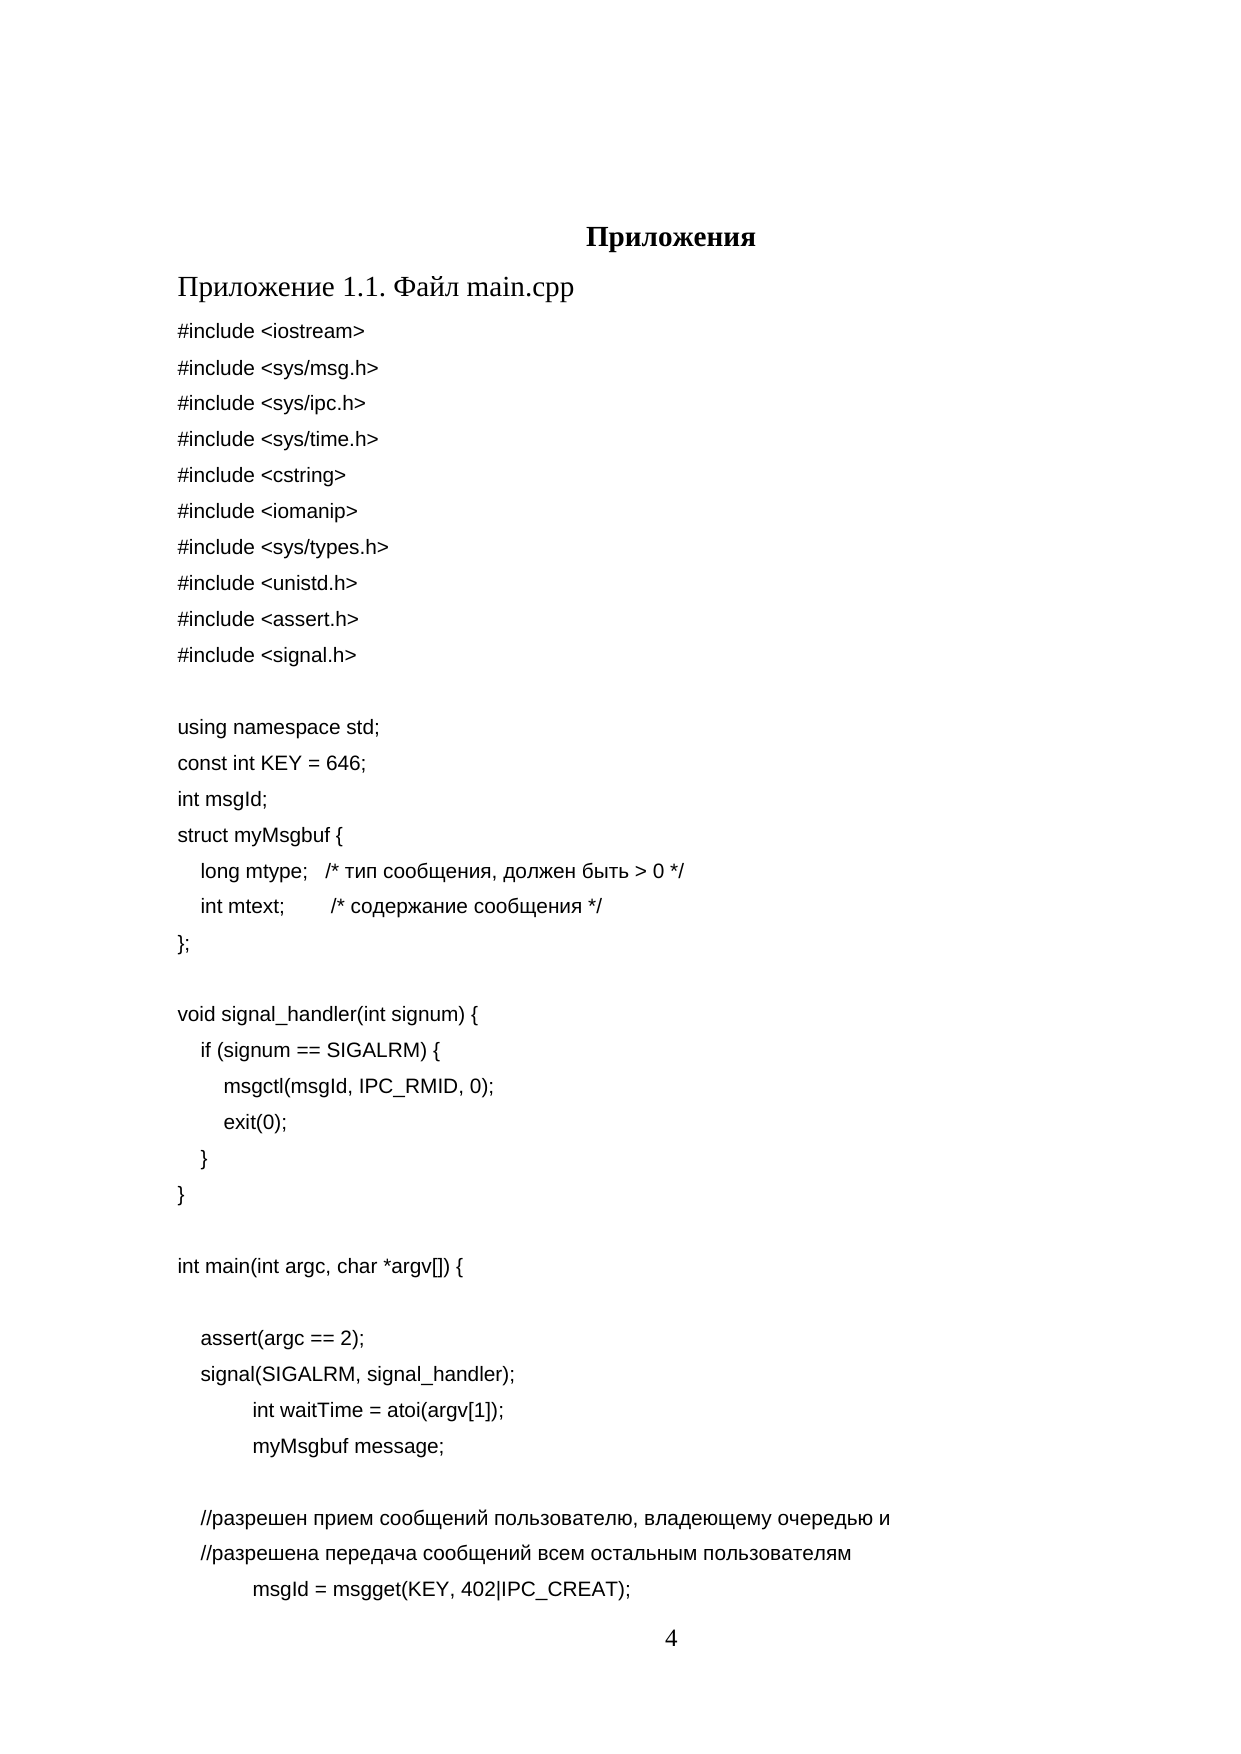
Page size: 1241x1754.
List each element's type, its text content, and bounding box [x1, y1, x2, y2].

text #include <signal.h> [177, 643, 1164, 667]
text const int KEY = 646; [177, 751, 1164, 774]
text //разрешен прием сообщений пользователю, владеющему очередью и [177, 1505, 1164, 1529]
text long mtype; /* тип сообщения, должен быть > 0 */ [177, 858, 1164, 882]
text } [177, 1146, 1164, 1170]
text if (signum == SIGALRM) { [177, 1038, 1164, 1062]
text signal(SIGALRM, signal_handler); [177, 1362, 1164, 1386]
text myMsgbuf message; [177, 1433, 1164, 1457]
text }; [177, 930, 1164, 954]
text msgId = msgget(KEY, 402|IPC_CREAT); [177, 1577, 1164, 1601]
text using namespace std; [177, 715, 1164, 739]
text } [177, 1182, 1164, 1206]
text #include <iomanip> [177, 499, 1164, 523]
text #include <iostream> [177, 319, 1164, 343]
text #include <sys/ipc.h> [177, 391, 1164, 415]
text struct myMsgbuf { [177, 822, 1164, 846]
text #include <assert.h> [177, 607, 1164, 631]
text exit(0); [177, 1110, 1164, 1134]
text #include <sys/time.h> [177, 427, 1164, 451]
text int mtext; /* содержание сообщения */ [177, 894, 1164, 918]
text assert(argc == 2); [177, 1326, 1164, 1349]
text msgctl(msgId, IPC_RMID, 0); [177, 1074, 1164, 1098]
text //разрешена передача сообщений всем остальным пользователям [177, 1541, 1164, 1565]
text Приложение 1.1. Файл main.cpp [177, 269, 1164, 303]
text int msgId; [177, 787, 1164, 811]
text int main(int argc, char *argv[]) { [177, 1254, 1164, 1278]
text #include <sys/msg.h> [177, 355, 1164, 379]
text int waitTime = atoi(argv[1]); [177, 1397, 1164, 1421]
text void signal_handler(int signum) { [177, 1002, 1164, 1026]
text #include <cstring> [177, 463, 1164, 487]
text #include <sys/types.h> [177, 535, 1164, 559]
text #include <unistd.h> [177, 571, 1164, 595]
text Приложения [177, 219, 1164, 252]
